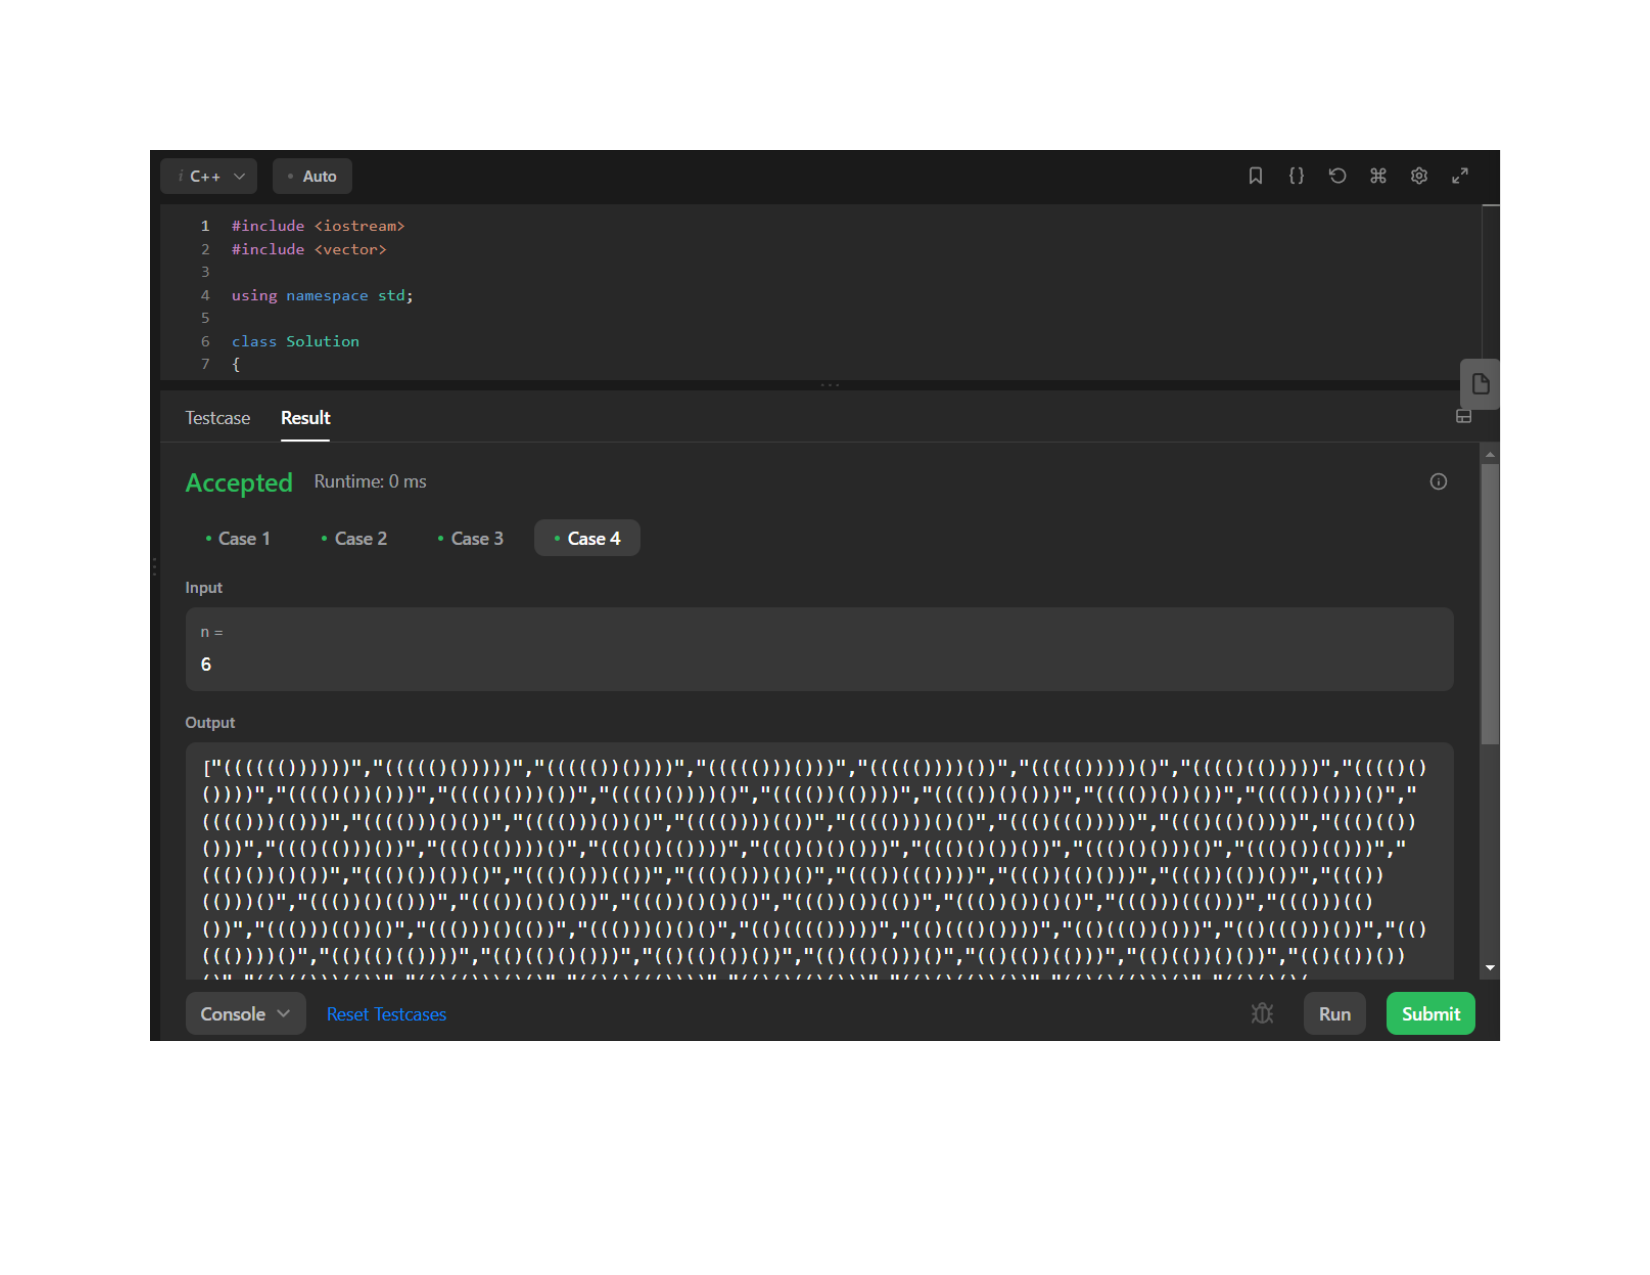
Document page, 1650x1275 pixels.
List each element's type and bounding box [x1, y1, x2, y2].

picture [150, 150, 1500, 1041]
